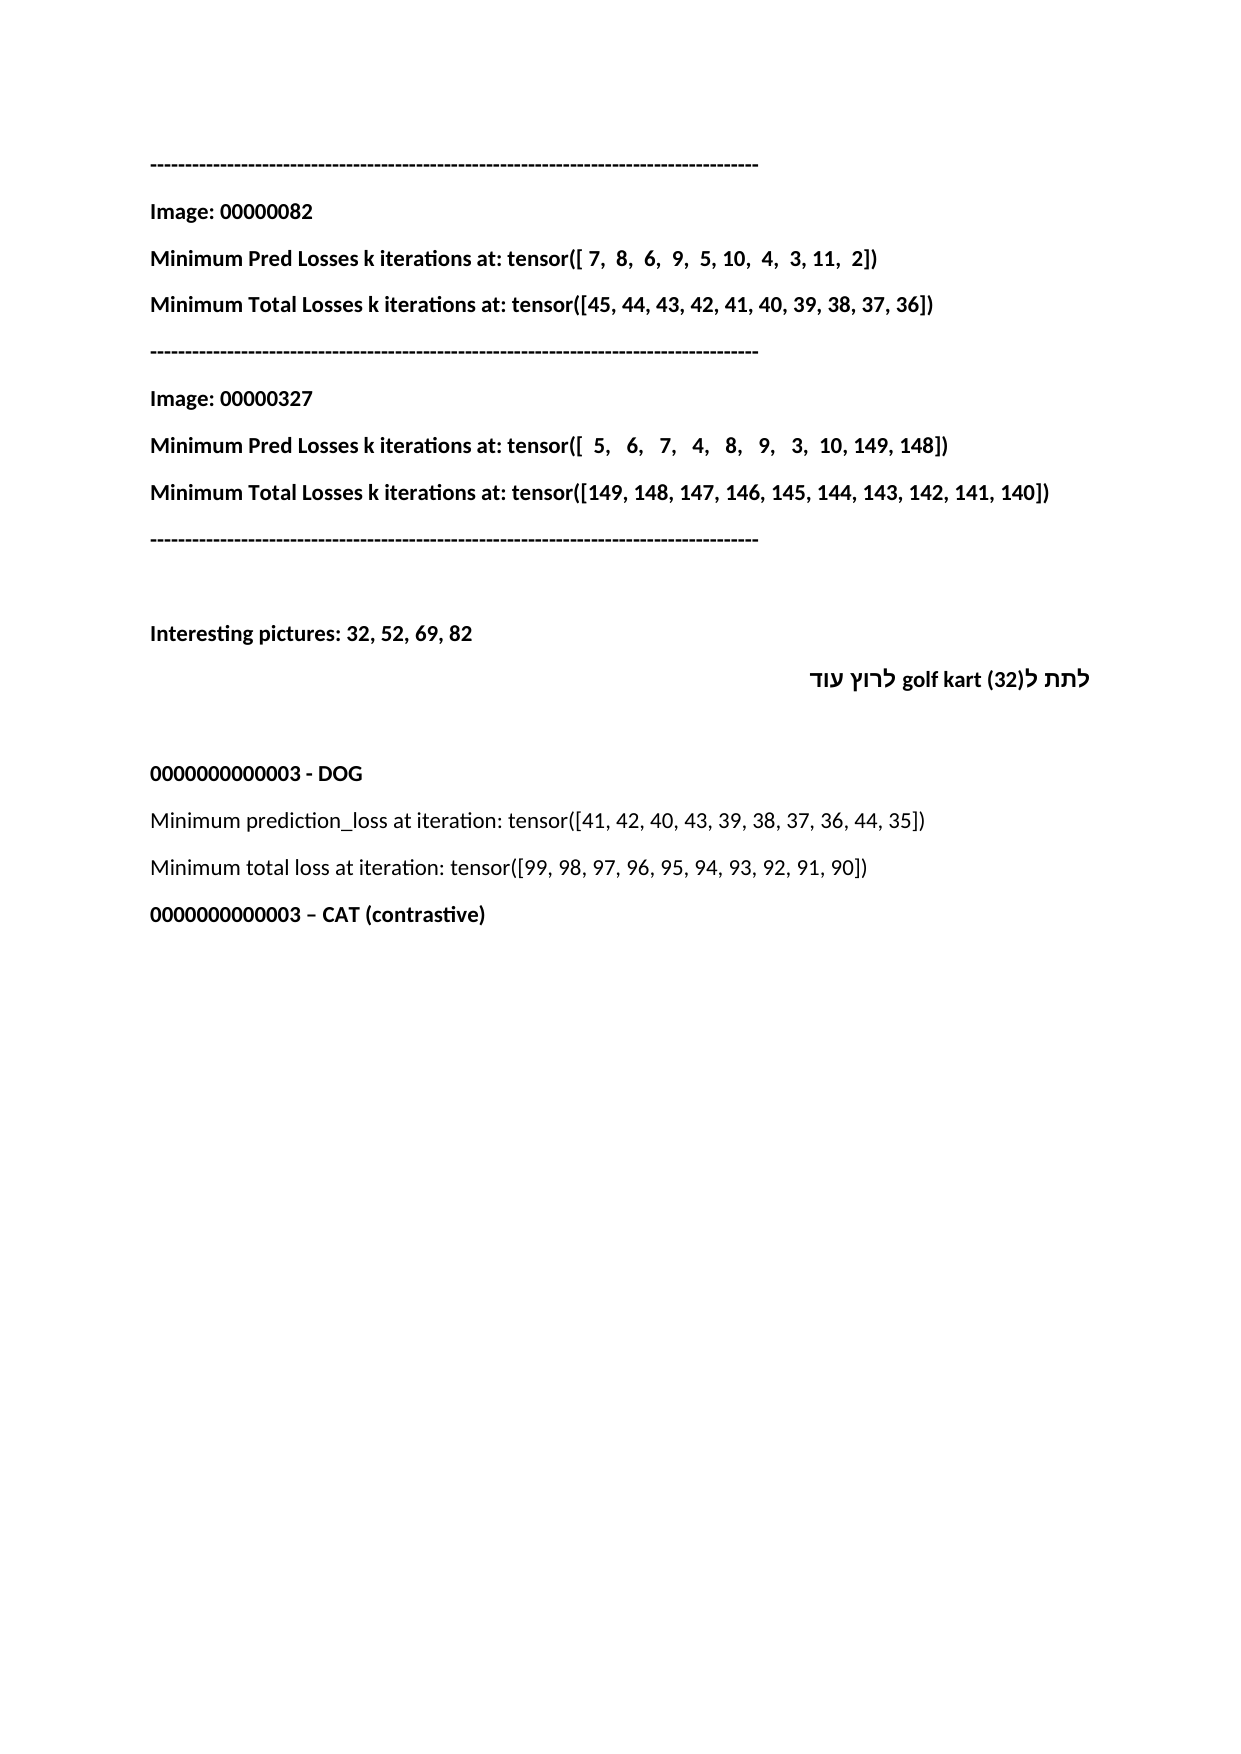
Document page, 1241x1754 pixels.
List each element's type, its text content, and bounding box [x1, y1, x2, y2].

text 0000000000003 - DOG [150, 759, 1090, 787]
text --------------------------------------------------------------------------------------- [150, 337, 1090, 366]
text --------------------------------------------------------------------------------------- [150, 525, 1090, 553]
text --------------------------------------------------------------------------------------- [150, 150, 1090, 178]
text Interesting pictures: 32, 52, 69, 82 [150, 619, 1090, 647]
text Minimum total loss at iteration: tensor([99, 98, 97, 96, 95, 94, 93, 92, 91, 90]) [150, 853, 1090, 881]
text Image: 00000327 [150, 384, 1090, 412]
text Image: 00000082 [150, 197, 1090, 225]
text Minimum Pred Losses k iterations at: tensor([ 7, 8, 6, 9, 5, 10, 4, 3, 11, 2]) [150, 244, 1090, 272]
text Minimum Total Losses k iterations at: tensor([45, 44, 43, 42, 41, 40, 39, 38, 37, 36]) [150, 291, 1090, 319]
text לתת לgolf kart (32) לרוץ עוד [150, 666, 1090, 694]
text Minimum Pred Losses k iterations at: tensor([ 5, 6, 7, 4, 8, 9, 3, 10, 149, 148]) [150, 431, 1090, 459]
text Minimum prediction_loss at iteration: tensor([41, 42, 40, 43, 39, 38, 37, 36, 44, 35]) [150, 806, 1090, 834]
text Minimum Total Losses k iterations at: tensor([149, 148, 147, 146, 145, 144, 143, 142, 141, 140]) [150, 478, 1090, 506]
text 0000000000003 – CAT (contrastive) [150, 900, 1090, 928]
